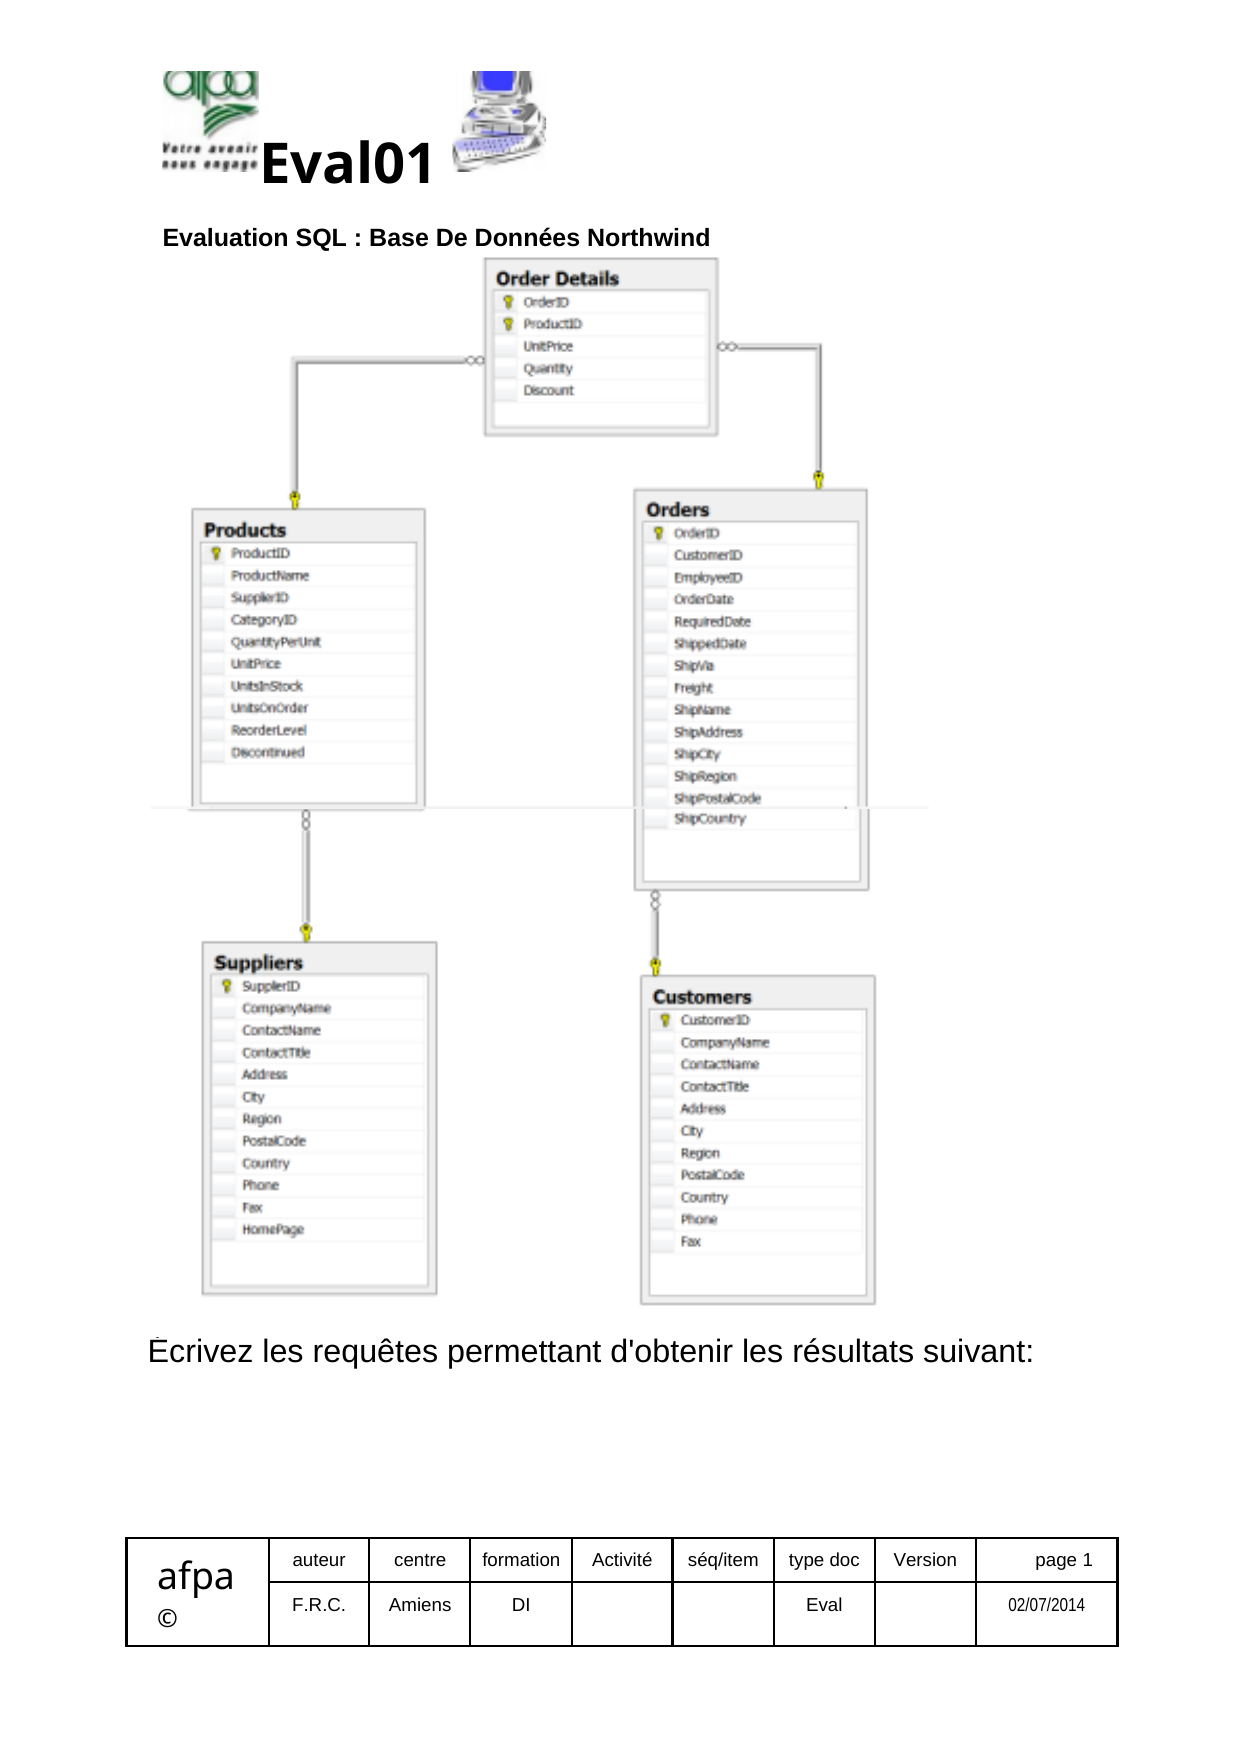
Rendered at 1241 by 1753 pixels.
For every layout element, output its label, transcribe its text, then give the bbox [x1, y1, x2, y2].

text Eval01 [149, 71, 1082, 197]
picture [452, 71, 547, 172]
picture [162, 71, 259, 172]
text Evaluation SQL : Base De Données Northwind [149, 226, 1082, 251]
picture [150, 254, 985, 1337]
